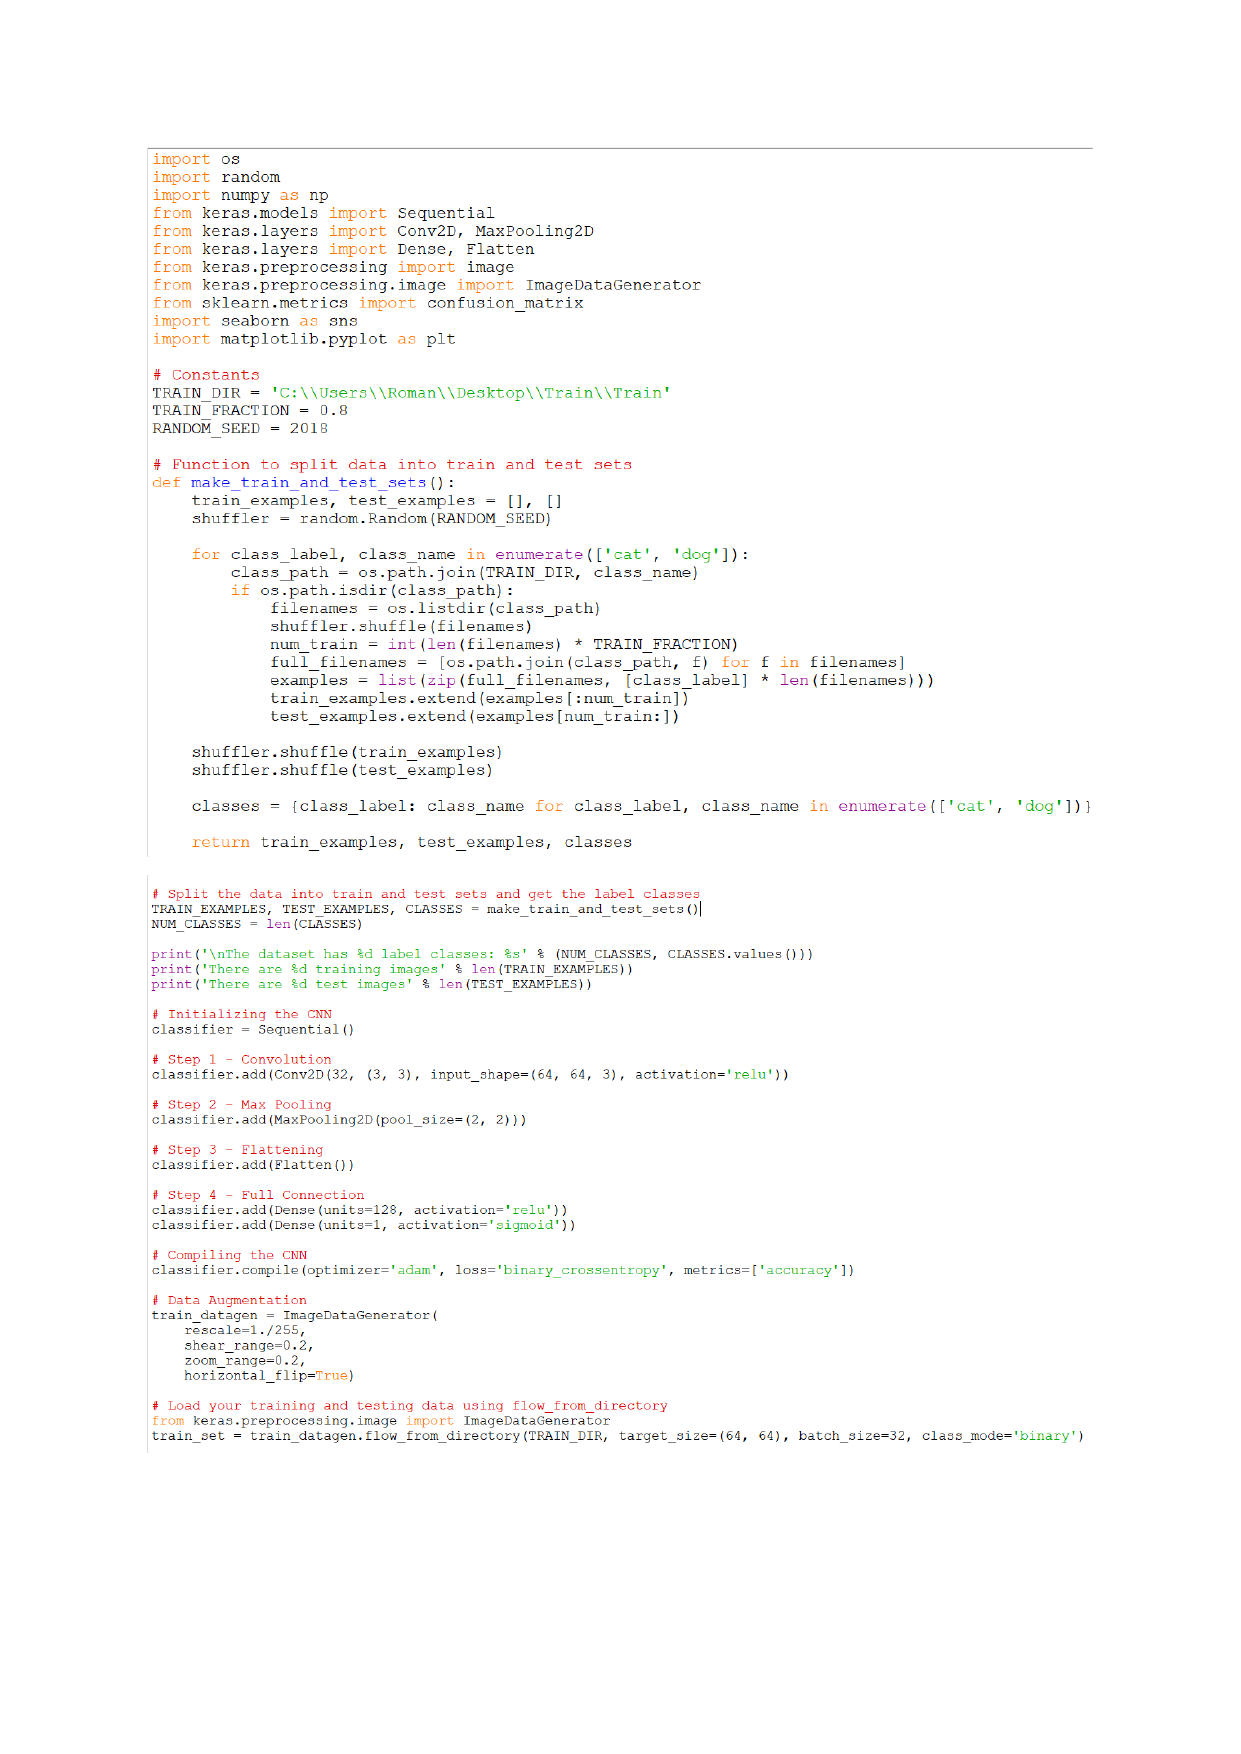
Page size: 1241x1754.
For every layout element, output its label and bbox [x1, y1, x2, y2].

picture [147, 875, 1093, 1453]
picture [147, 147, 1093, 857]
